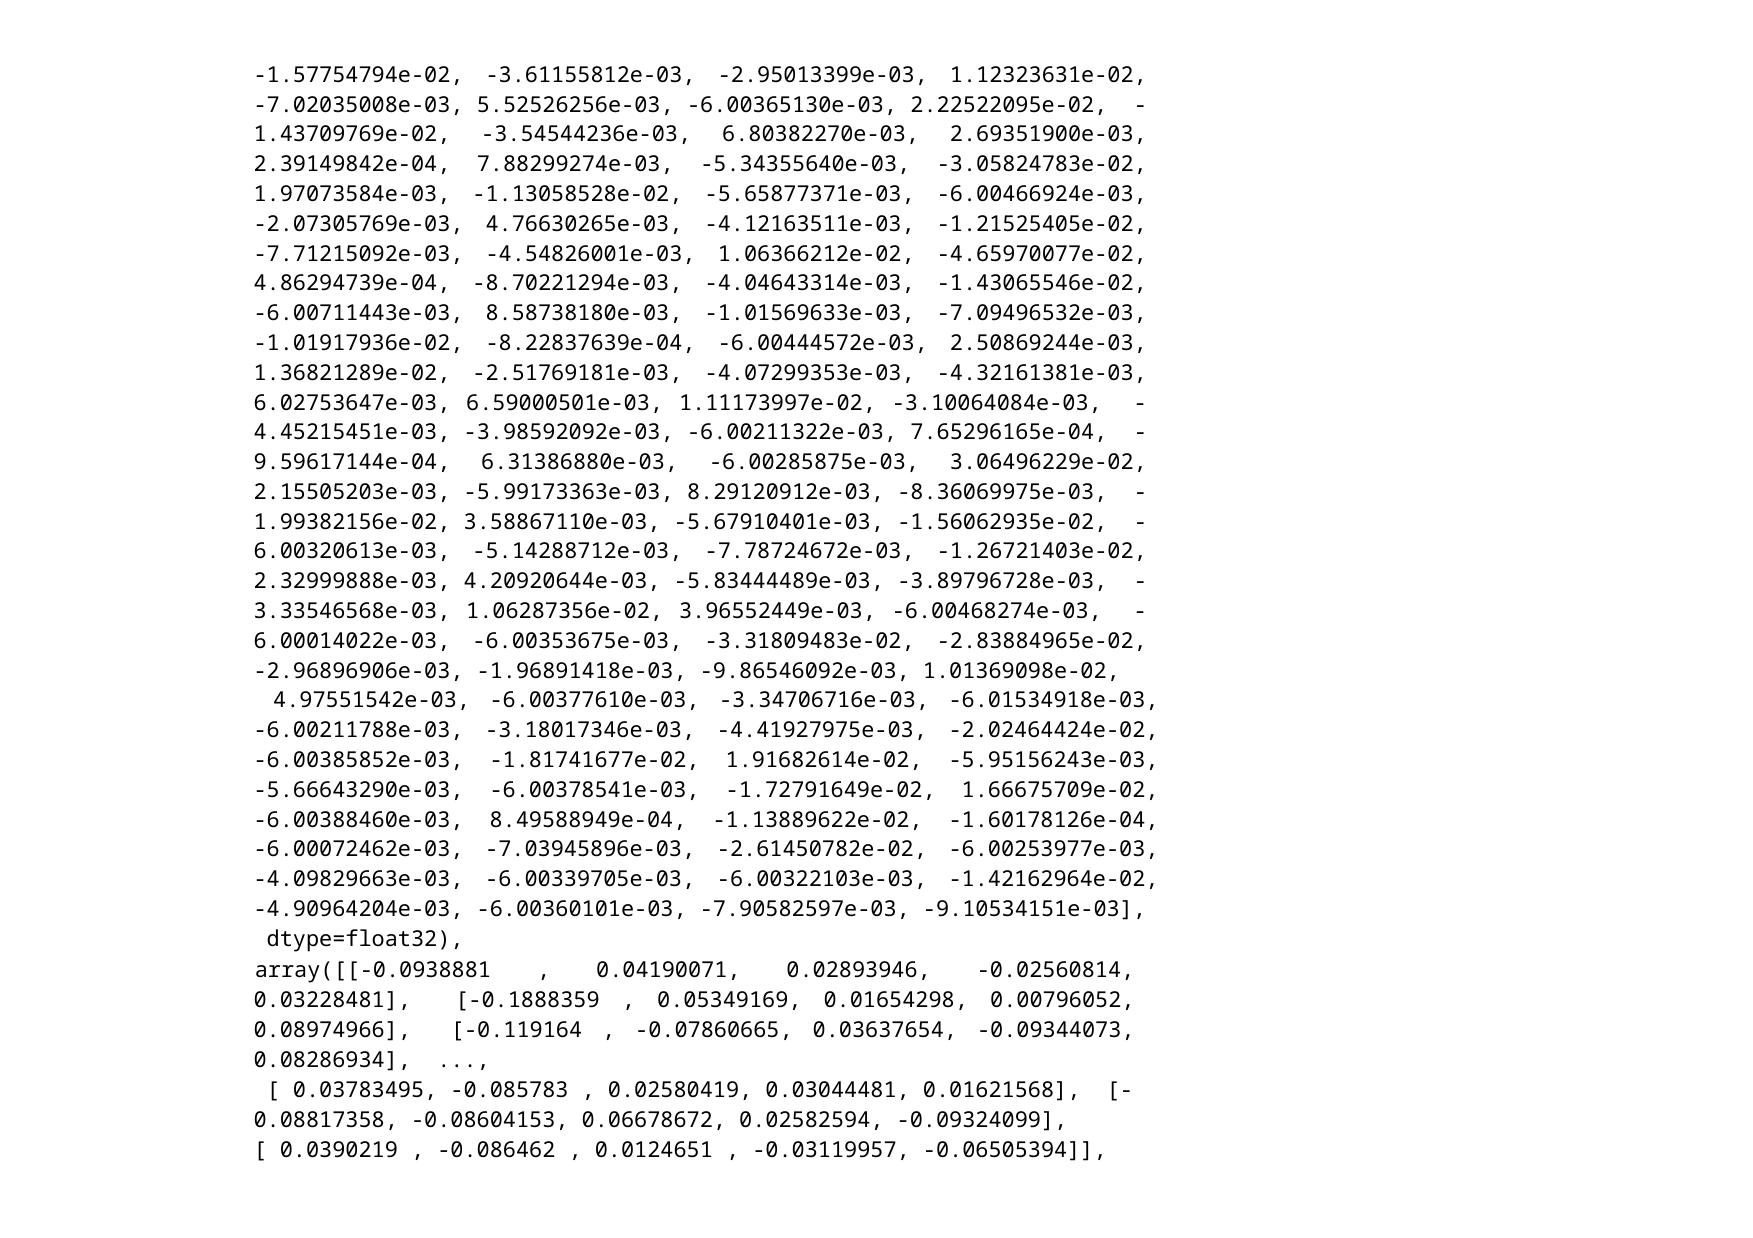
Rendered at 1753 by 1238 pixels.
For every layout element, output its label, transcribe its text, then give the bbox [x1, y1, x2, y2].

text dtype=float32), [253, 923, 1664, 953]
text 4.97551542e-03, -6.00377610e-03, -3.34706716e-03, -6.01534918e-03, -6.00211788e-03, -3.18017346e-03, -4.41927975e-03, -2.02464424e-02, -6.00385852e-03, -1.81741677e-02, 1.91682614e-02, -5.95156243e-03, -5.66643290e-03, -6.00378541e-03, -1.72791649e-02, 1.66675709e-02, -6.00388460e-03, 8.49588949e-04, -1.13889622e-02, -1.60178126e-04, -6.00072462e-03, -7.03945896e-03, -2.61450782e-02, -6.00253977e-03, -4.09829663e-03, -6.00339705e-03, -6.00322103e-03, -1.42162964e-02, -4.90964204e-03, -6.00360101e-03, -7.90582597e-03, -9.10534151e-03], [253, 684, 1159, 923]
text array([[-0.0938881 , 0.04190071, 0.02893946, -0.02560814, 0.03228481], [-0.1888359 , 0.05349169, 0.01654298, 0.00796052, 0.08974966], [-0.119164 , -0.07860665, 0.03637654, -0.09344073, 0.08286934], ..., [253, 954, 1134, 1073]
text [253, 59, 1147, 684]
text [253, 1074, 1147, 1163]
